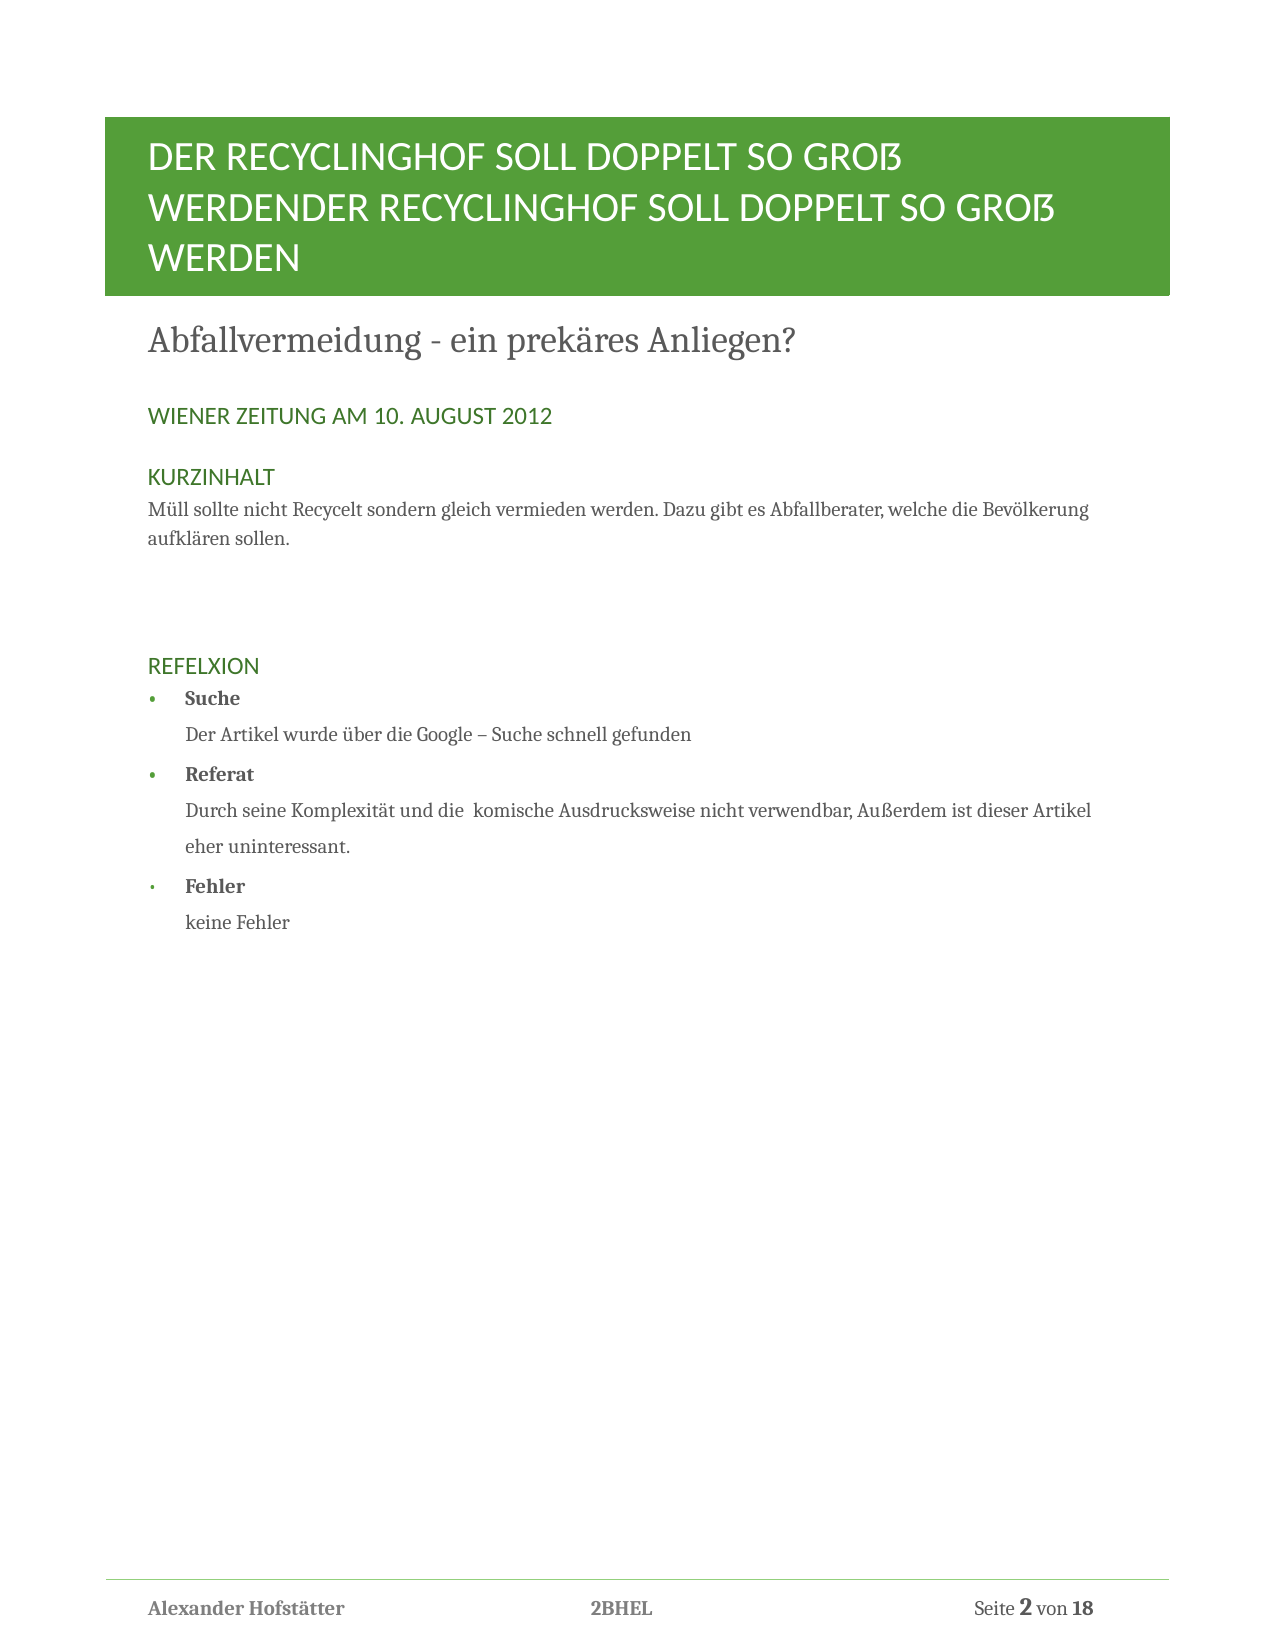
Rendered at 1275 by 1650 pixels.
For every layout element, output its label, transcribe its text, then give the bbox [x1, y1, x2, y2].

list Suche Der Artikel wurde über die Google – Suche schnell gefunden [148, 687, 1127, 747]
list Fehler keine Fehler [148, 875, 1127, 935]
subtitle Refelxion [148, 650, 1127, 681]
list Referat Durch seine Komplexität und die komische Ausdrucksweise nicht verwendbar, Außerdem ist dieser Artikel eher uninteressant. [148, 763, 1127, 859]
subtitle Wiener Zeitung am 10. August 2012 Kurzinhalt [148, 400, 1127, 491]
text Müll sollte nicht Recycelt sondern gleich vermieden werden. Dazu gibt es Abfallberater, welche die Bevölkerung aufklären sollen. [148, 498, 1127, 608]
subtitle Abfallvermeidung - ein prekäres Anliegen? [148, 319, 1127, 362]
